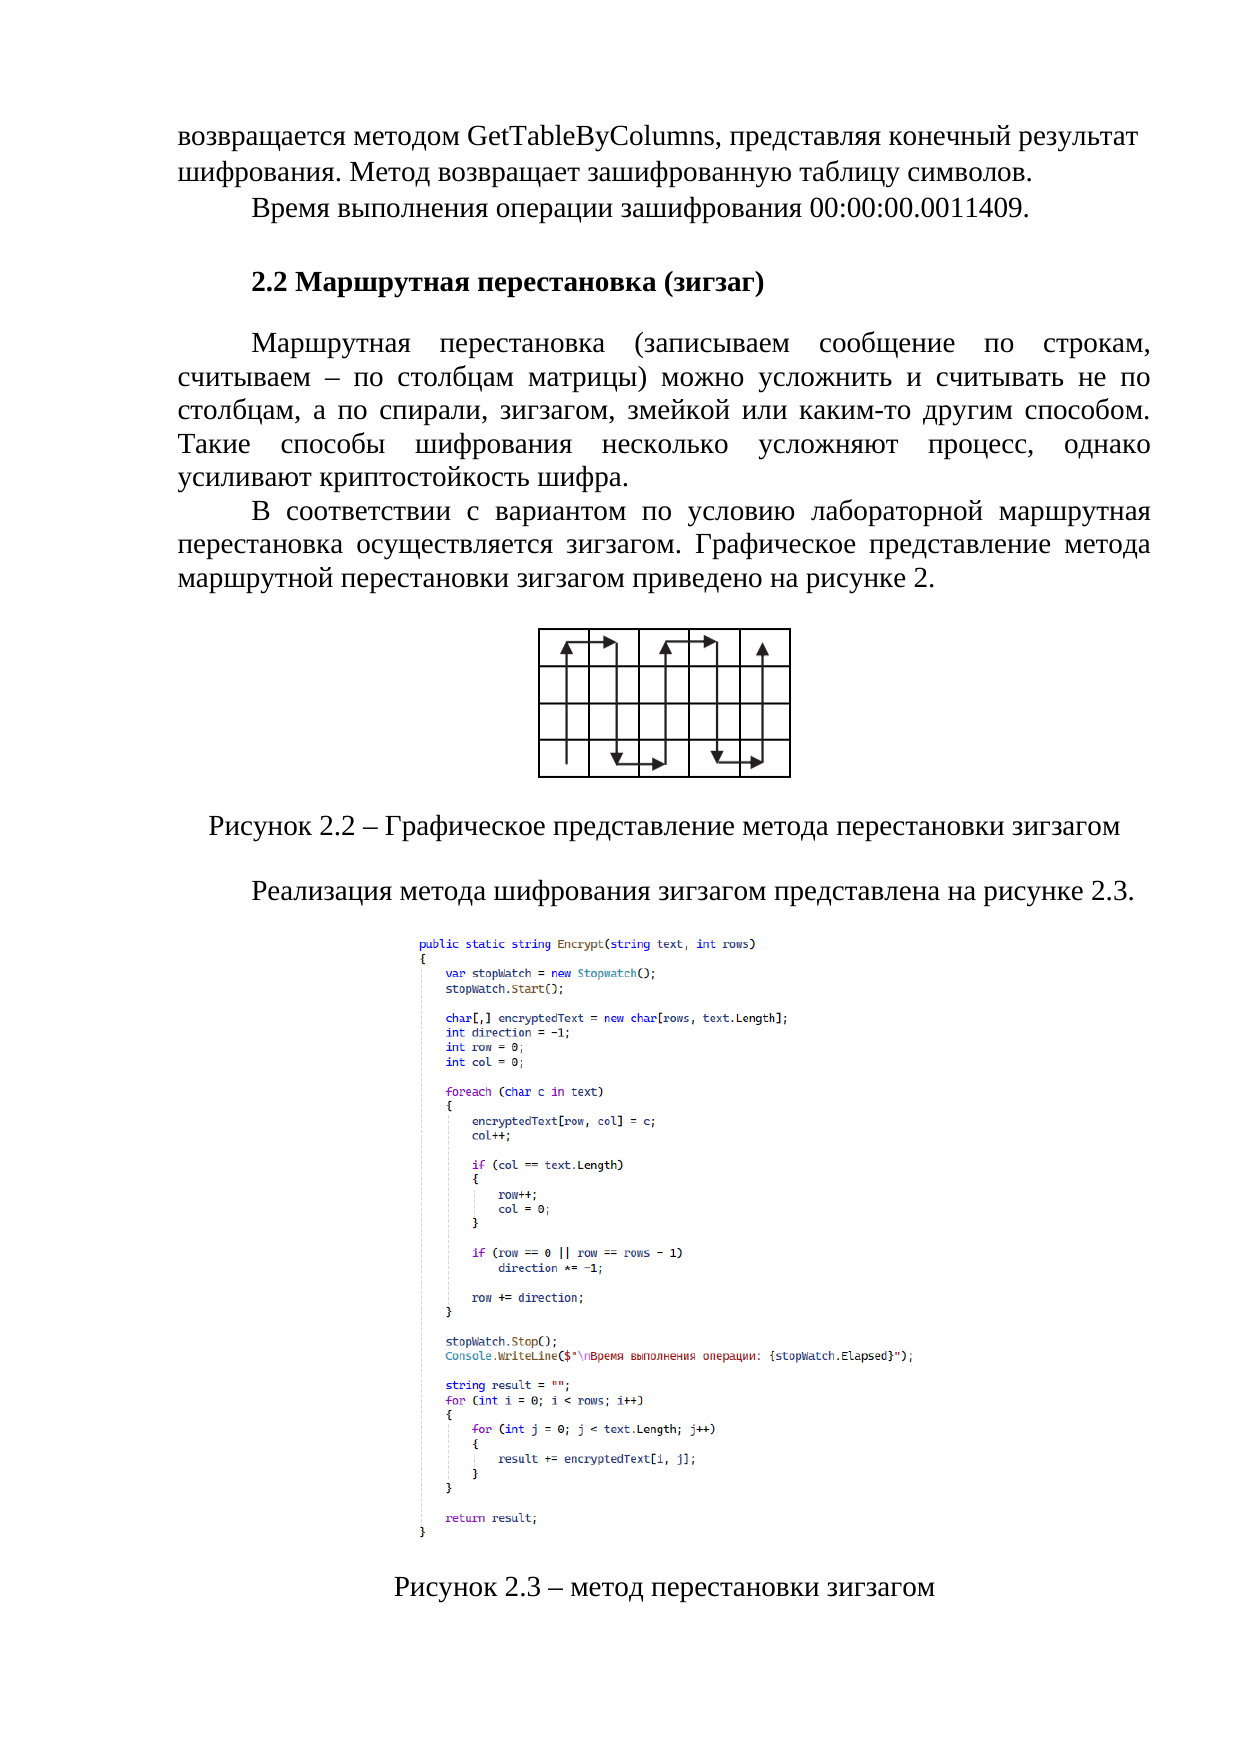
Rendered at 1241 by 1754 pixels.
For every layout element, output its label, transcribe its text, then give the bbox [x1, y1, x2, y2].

picture [409, 934, 920, 1542]
text В соответствии с вариантом по условию лабораторной маршрутная перестановка осуществляется зигзагом. Графическое представление метода маршрутной перестановки зигзагом приведено на рисунке 2. [177, 493, 1152, 593]
text Маршрутная перестановка (записываем сообщение по строкам, считываем – по столбцам матрицы) можно усложнить и считывать не по столбцам, а по спирали, зигзагом, змейкой или каким-то другим способом. Такие способы шифрования несколько усложняют процесс, однако усиливают криптостойкость шифра. [177, 325, 1152, 493]
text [177, 118, 1152, 188]
text Рисунок 2.2 – Графическое представление метода перестановки зигзагом [177, 808, 1152, 842]
picture [534, 622, 795, 784]
text Реализация метода шифрования зигзагом представлена на рисунке 2.3. [177, 873, 1152, 907]
text 2.2 Маршрутная перестановка (зигзаг) [177, 264, 1152, 298]
text Время выполнения операции зашифрования 00:00:00.0011409. [177, 190, 1152, 224]
text Рисунок 2.3 – метод перестановки зигзагом [177, 1569, 1152, 1603]
